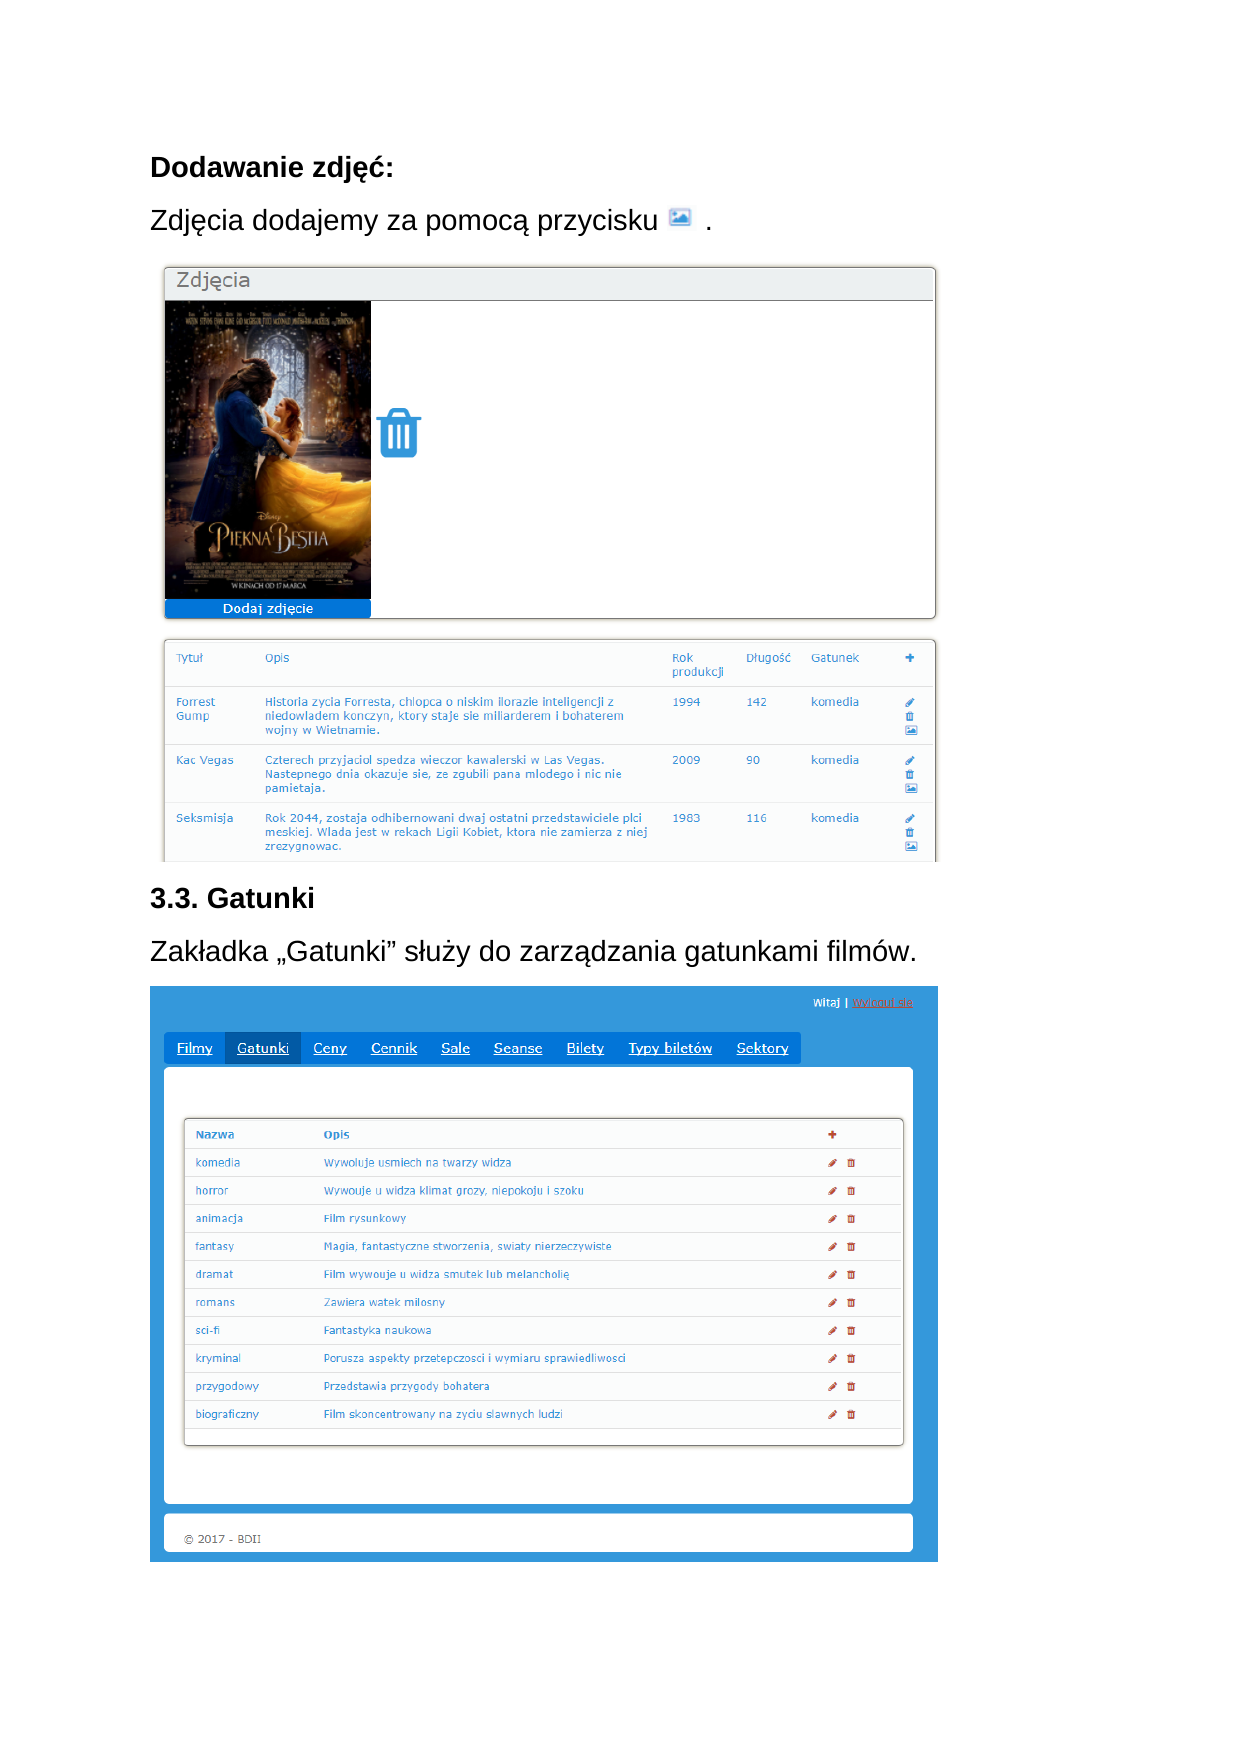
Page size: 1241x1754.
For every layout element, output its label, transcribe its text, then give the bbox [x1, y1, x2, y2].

picture [150, 986, 938, 1562]
text Zakładka „Gatunki” służy do zarządzania gatunkami filmów. [150, 933, 1090, 967]
text Dodawanie zdjęć: [150, 150, 1090, 183]
picture [150, 255, 942, 862]
picture [667, 205, 697, 231]
text Zdjęcia dodajemy za pomocą przycisku . [150, 203, 1090, 236]
text 3.3. Gatunki [150, 881, 1090, 914]
